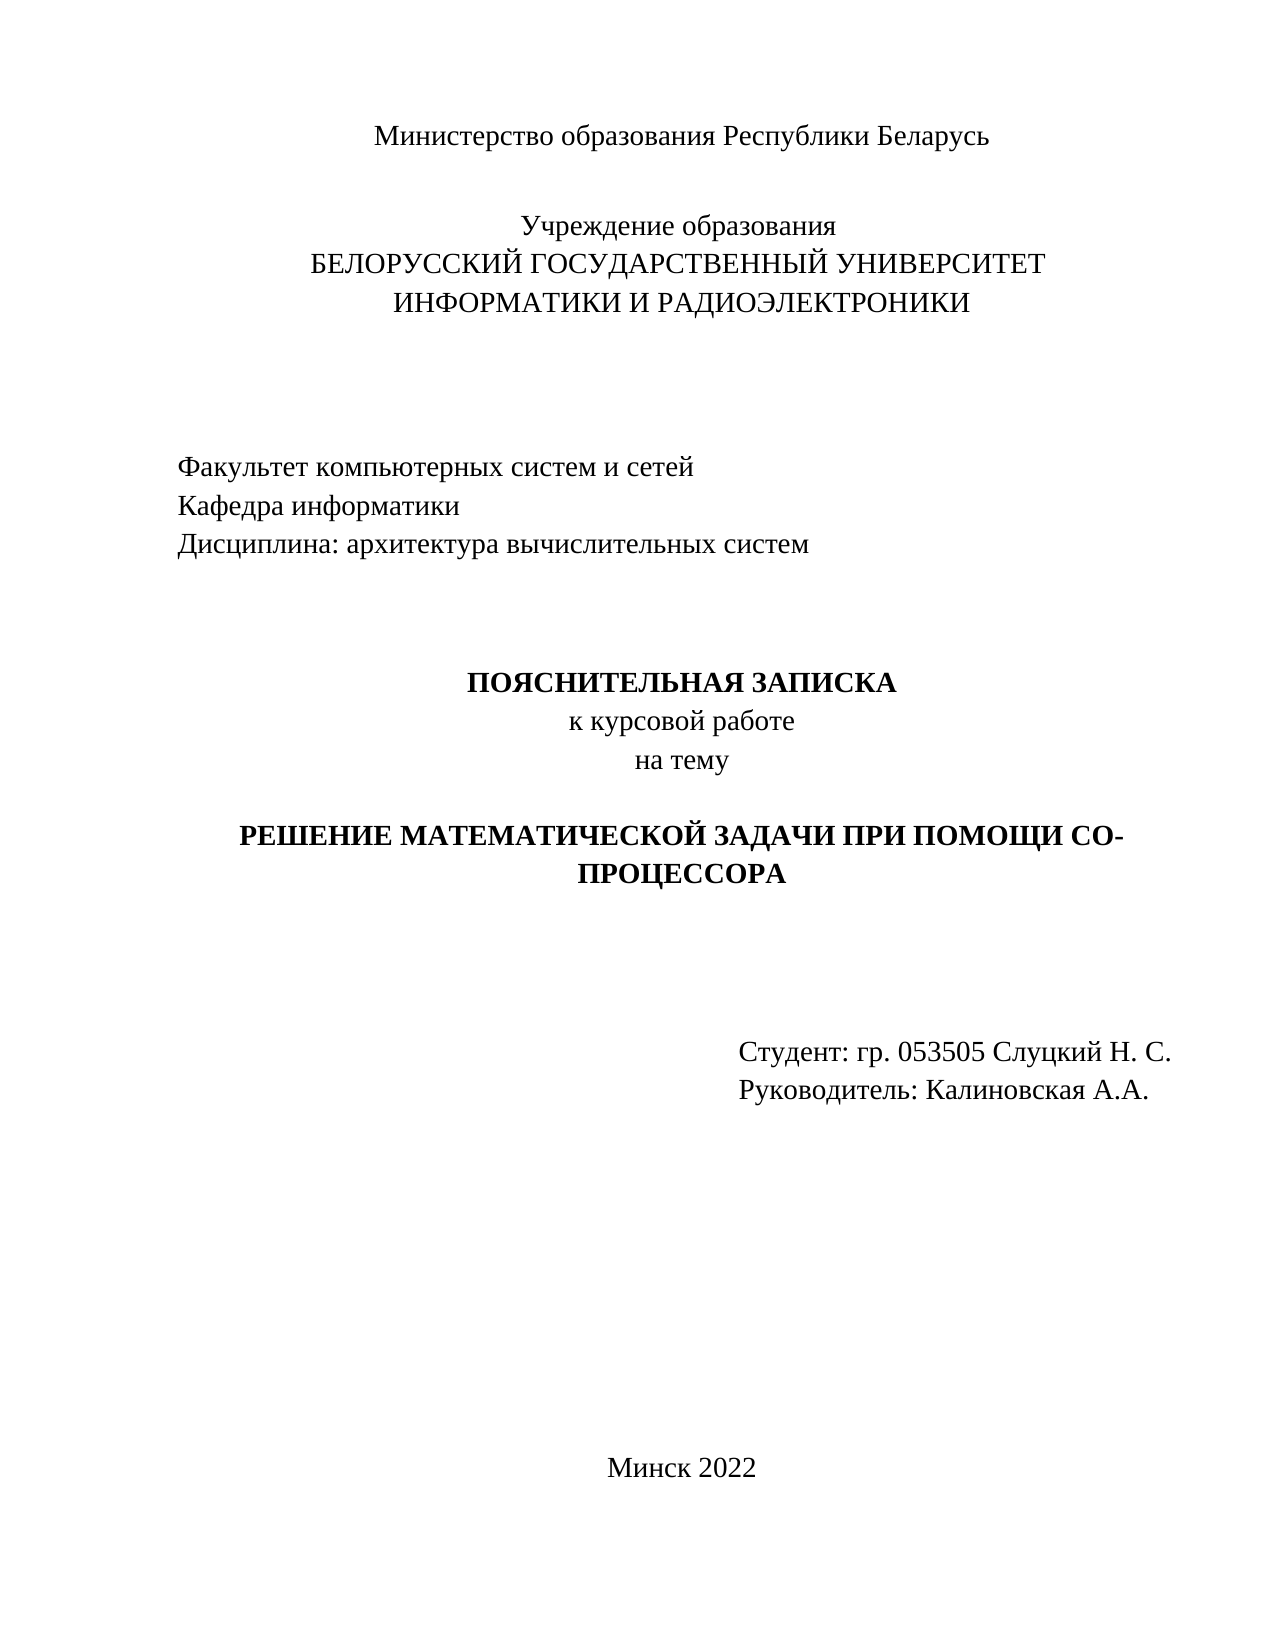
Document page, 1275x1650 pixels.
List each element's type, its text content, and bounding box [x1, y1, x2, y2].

text Дисциплина: архитектура вычислительных систем [177, 526, 1186, 560]
text Руководитель: Калиновская А.А. [664, 1072, 1186, 1106]
text к курсовой работе на тему [177, 703, 1186, 776]
text ПОЯСНИТЕЛЬНАЯ ЗАПИСКА [177, 665, 1186, 698]
text Студент: гр. 053505 Слуцкий Н. С. [664, 1034, 1186, 1067]
text Минск 2022 [177, 1450, 1186, 1484]
text РЕШЕНИЕ МАТЕМАТИЧЕСКОЙ ЗАДАЧИ ПРИ ПОМОЩИ СО-ПРОЦЕССОРА [177, 818, 1186, 890]
text Министерство образования Республики Беларусь [177, 118, 1186, 152]
text Кафедра информатики [177, 488, 1186, 521]
text Учреждение образования БЕЛОРУССКИЙ ГОСУДАРСТВЕННЫЙ УНИВЕРСИТЕТ ИНФОРМАТИКИ И РАДИОЭЛЕКТРОНИКИ [177, 208, 1186, 318]
text Факультет компьютерных систем и сетей [177, 449, 1186, 483]
